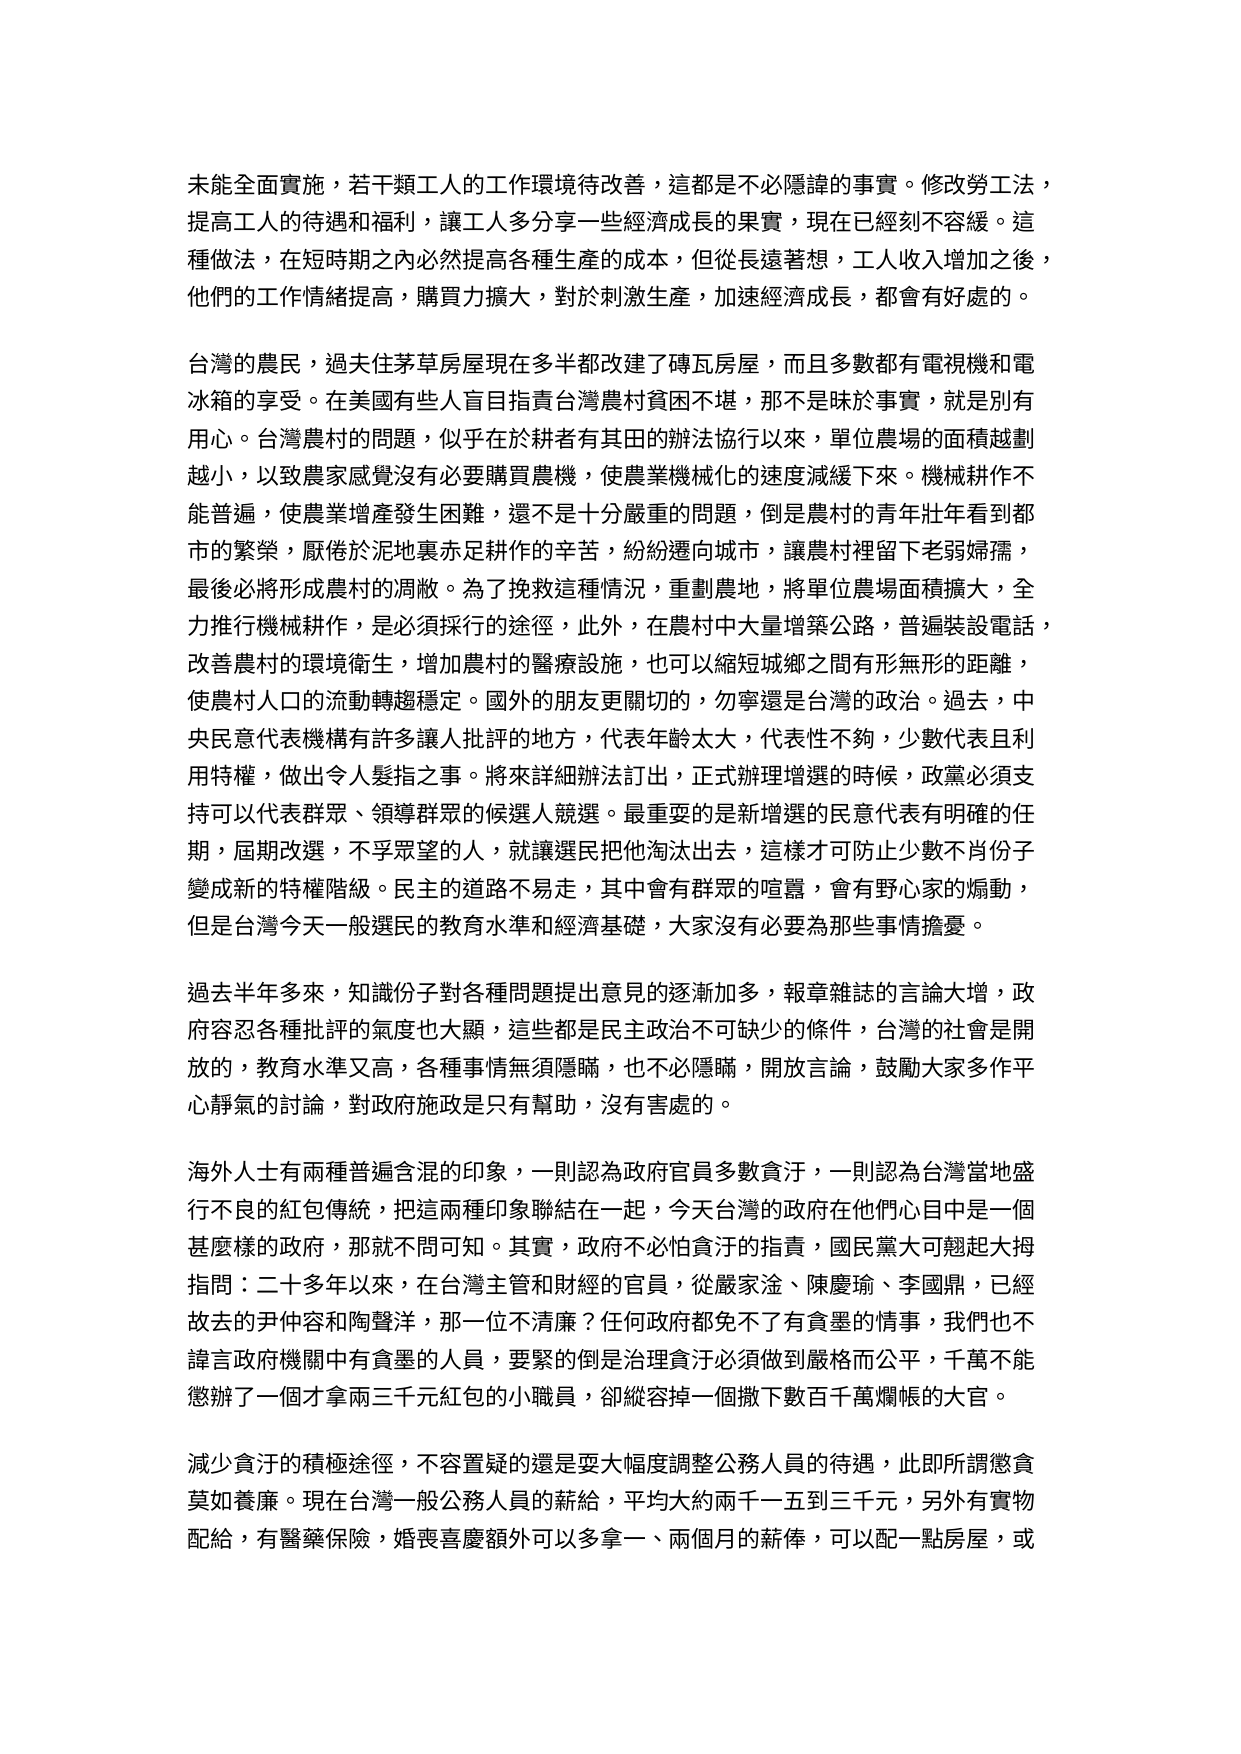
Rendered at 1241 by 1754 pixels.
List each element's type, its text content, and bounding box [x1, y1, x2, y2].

text 海外人士有兩種普遍含混的印象，一則認為政府官員多數貪汙，一則認為台灣當地盛行不良的紅包傳統，把這兩種印象聯結在一起，今天台灣的政府在他們心目中是一個甚麼樣的政府，那就不問可知。其實，政府不必怕貪汙的指責，國民黨大可翹起大拇指問：二十多年以來，在台灣主管和財經的官員，從嚴家淦、陳慶瑜、李國鼎，已經故去的尹仲容和陶聲洋，那一位不清廉？任何政府都免不了有貪墨的情事，我們也不諱言政府機關中有貪墨的人員，要緊的倒是治理貪汙必須做到嚴格而公平，千萬不能懲辦了一個才拿兩三千元紅包的小職員，卻縱容掉一個撒下數百千萬爛帳的大官。 [187, 1152, 1053, 1414]
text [187, 164, 1053, 314]
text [187, 1444, 1053, 1556]
text 台灣的農民，過夫住茅草房屋現在多半都改建了磚瓦房屋，而且多數都有電視機和電冰箱的享受。在美國有些人盲目指責台灣農村貧困不堪，那不是昧於事實，就是別有用心。台灣農村的問題，似乎在於耕者有其田的辦法協行以來，單位農場的面積越劃越小，以致農家感覺沒有必要購買農機，使農業機械化的速度減緩下來。機械耕作不能普遍，使農業增產發生困難，還不是十分嚴重的問題，倒是農村的青年壯年看到都市的繁榮，厭倦於泥地裏赤足耕作的辛苦，紛紛遷向城市，讓農村裡留下老弱婦孺，最後必將形成農村的凋敝。為了挽救這種情況，重劃農地，將單位農場面積擴大，全力推行機械耕作，是必須採行的途徑，此外，在農村中大量增築公路，普遍裝設電話，改善農村的環境衛生，增加農村的醫療設施，也可以縮短城鄉之間有形無形的距離，使農村人口的流動轉趨穩定。國外的朋友更關切的，勿寧還是台灣的政治。過去，中央民意代表機構有許多讓人批評的地方，代表年齡太大，代表性不夠，少數代表且利用特權，做出令人髮指之事。將來詳細辦法訂出，正式辦理增選的時候，政黨必須支持可以代表群眾、領導群眾的候選人競選。最重耍的是新增選的民意代表有明確的任期，屆期改選，不孚眾望的人，就讓選民把他淘汰出去，這樣才可防止少數不肖份子變成新的特權階級。民主的道路不易走，其中會有群眾的喧囂，會有野心家的煽動，但是台灣今天一般選民的教育水準和經濟基礎，大家沒有必要為那些事情擔憂。 [187, 344, 1053, 944]
text 過去半年多來，知識份子對各種問題提出意見的逐漸加多，報章雜誌的言論大增，政府容忍各種批評的氣度也大顯，這些都是民主政治不可缺少的條件，台灣的社會是開放的，教育水準又高，各種事情無須隱瞞，也不必隱瞞，開放言論，鼓勵大家多作平心靜氣的討論，對政府施政是只有幫助，沒有害處的。 [187, 973, 1053, 1123]
